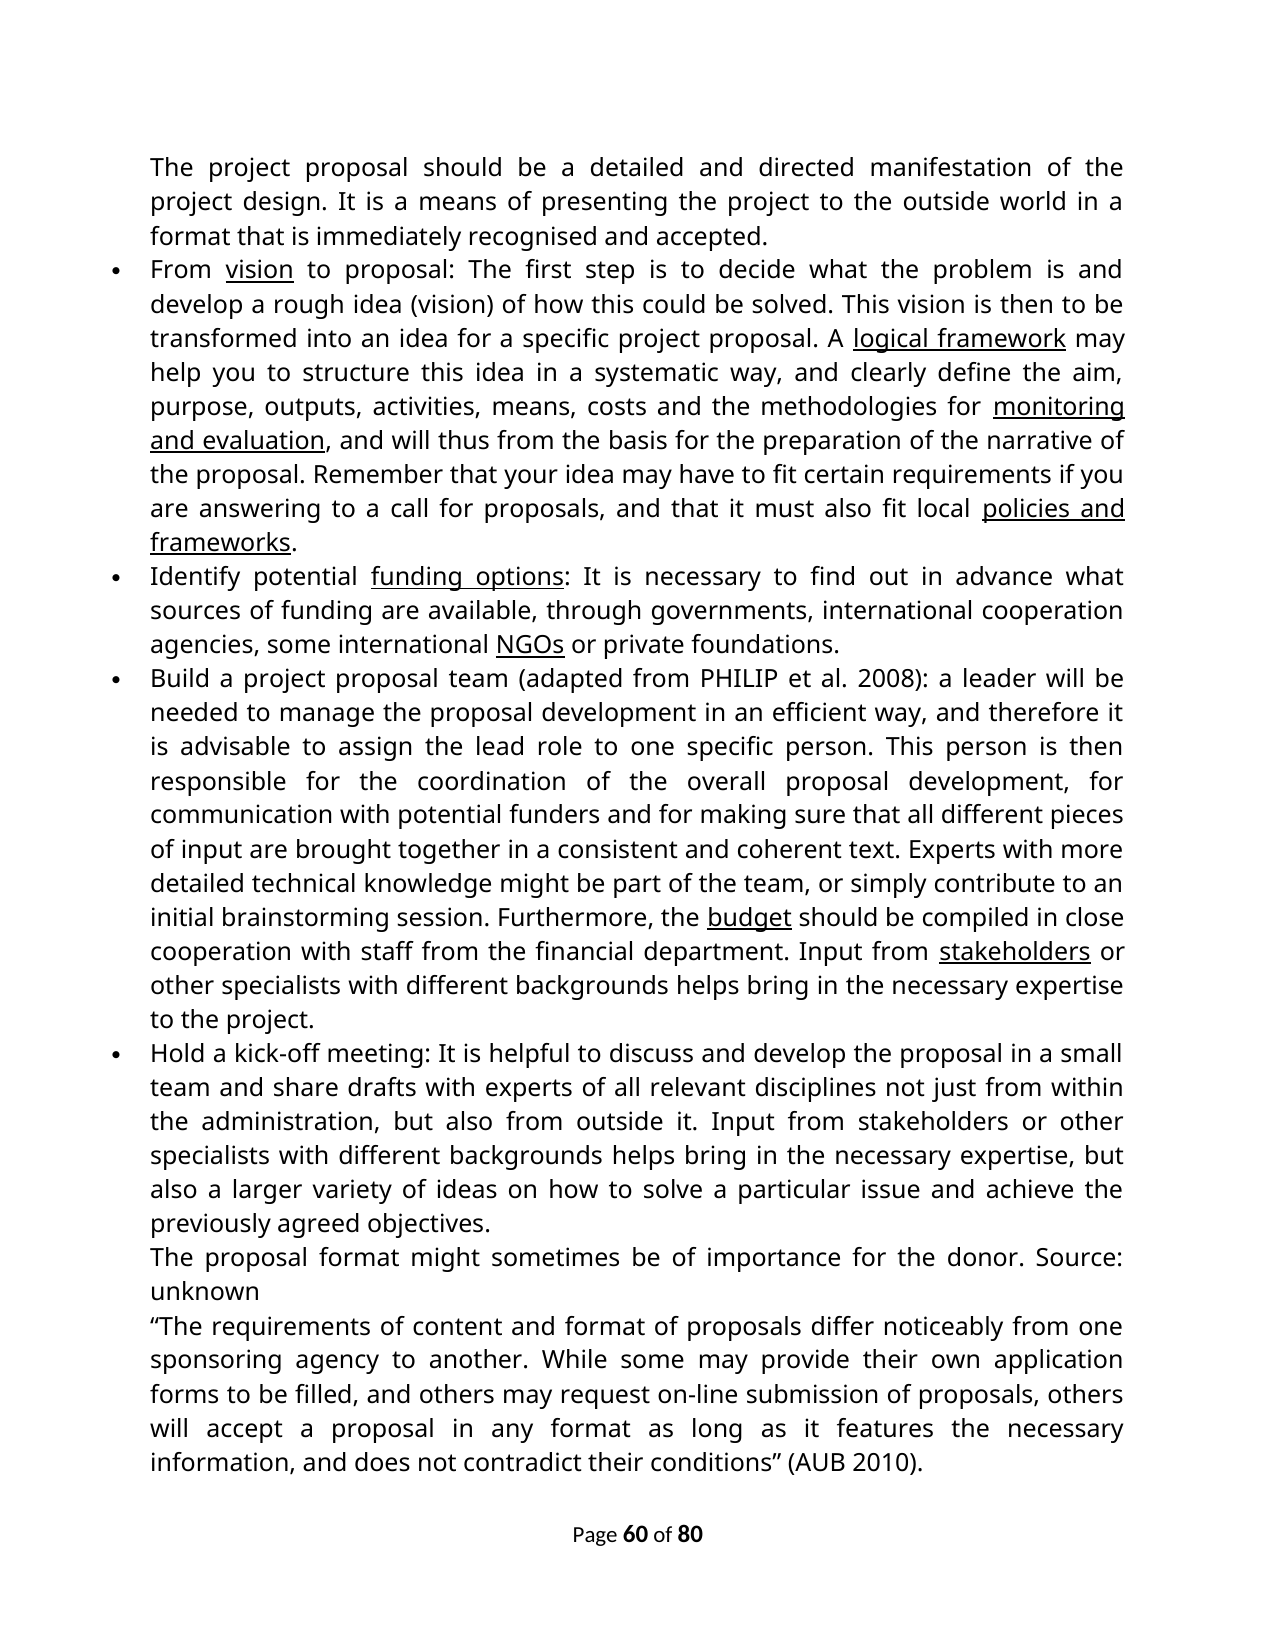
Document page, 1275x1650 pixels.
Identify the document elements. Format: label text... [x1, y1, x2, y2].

list Hold a kick-off meeting: It is helpful to discuss and develop the proposal in a small team and share drafts with experts of all relevant disciplines not just from within the administration, but also from outside it. Input from stakeholders or other specialists with different backgrounds helps bring in the necessary expertise, but also a larger variety of ideas on how to solve a particular issue and achieve the previously agreed objectives. [112, 1036, 1125, 1240]
list From vision to proposal: The first step is to decide what the problem is and develop a rough idea (vision) of how this could be solved. This vision is then to be transformed into an idea for a specific project proposal. A logical framework may help you to structure this idea in a systematic way, and clearly define the aim, purpose, outputs, activities, means, costs and the methodologies for monitoring and evaluation, and will thus from the basis for the preparation of the narrative of the proposal. Remember that your idea may have to fit certain requirements if you are answering to a call for proposals, and that it must also fit local policies and frameworks. [112, 252, 1125, 559]
text “The requirements of content and format of proposals differ noticeably from one sponsoring agency to another. While some may provide their own application forms to be filled, and others may request on-line submission of proposals, others will accept a proposal in any format as long as it features the necessary information, and does not contradict their conditions” (AUB 2010). [150, 1308, 1125, 1478]
list Identify potential funding options: It is necessary to find out in advance what sources of funding are available, through governments, international cooperation agencies, some international NGOs or private foundations. [112, 559, 1125, 661]
text The proposal format might sometimes be of importance for the donor. Source: unknown [150, 1240, 1125, 1308]
list Build a project proposal team (adapted from PHILIP et al. 2008): a leader will be needed to manage the proposal development in an efficient way, and therefore it is advisable to assign the lead role to one specific person. This person is then responsible for the coordination of the overall proposal development, for communication with potential funders and for making sure that all different pieces of input are brought together in a consistent and coherent text. Experts with more detailed technical knowledge might be part of the team, or simply contribute to an initial brainstorming session. Furthermore, the budget should be compiled in close cooperation with staff from the financial department. Input from stakeholders or other specialists with different backgrounds helps bring in the necessary expertise to the project. [112, 661, 1125, 1036]
text The project proposal should be a detailed and directed manifestation of the project design. It is a means of presenting the project to the outside world in a format that is immediately recognised and accepted. [150, 150, 1125, 252]
